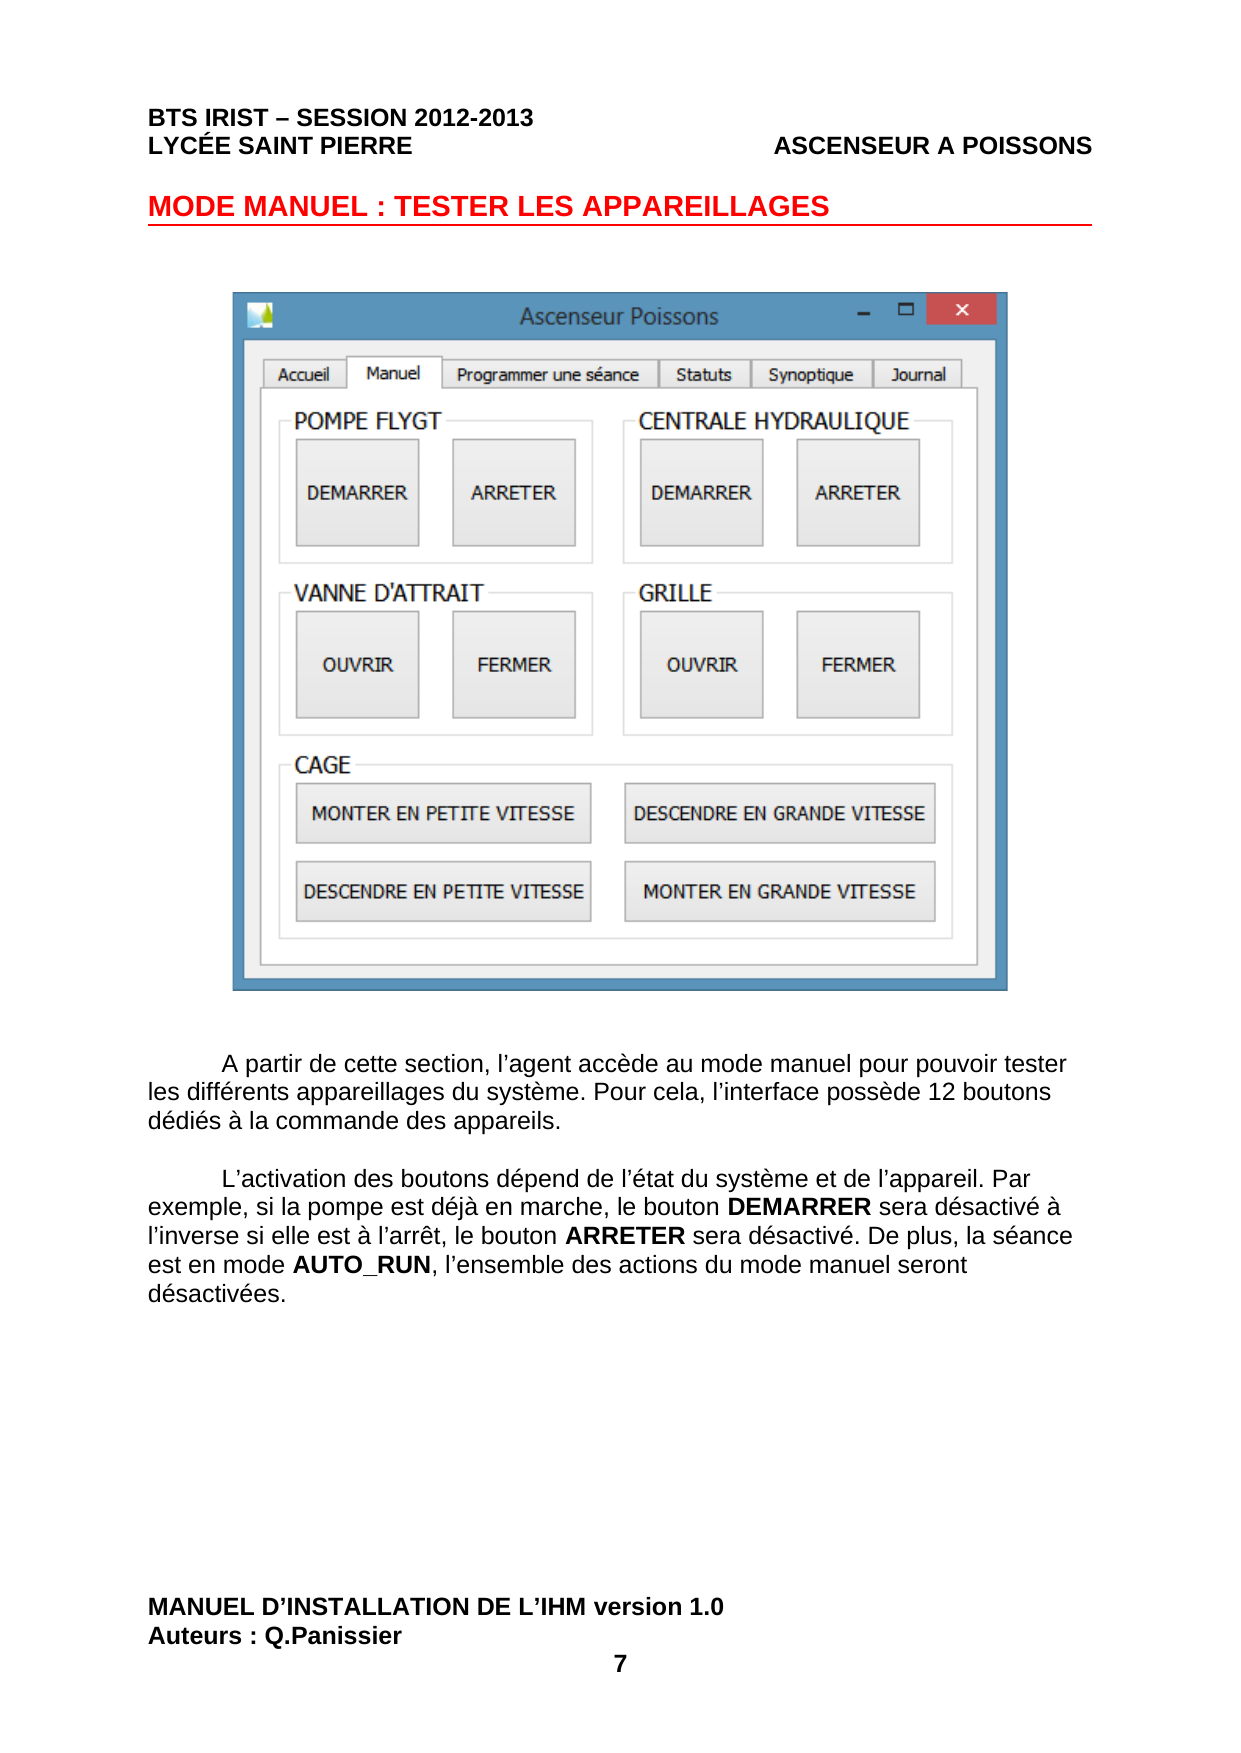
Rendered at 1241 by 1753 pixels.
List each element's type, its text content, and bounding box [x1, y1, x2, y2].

text A partir de cette section, l’agent accède au mode manuel pour pouvoir tester les différents appareillages du système. Pour cela, l’interface possède 12 boutons dédiés à la commande des appareils. [148, 1048, 1092, 1135]
text L’activation des boutons dépend de l’état du système et de l’appareil. Par exemple, si la pompe est déjà en marche, le bouton DEMARRER sera désactivé à l’inverse si elle est à l’arrêt, le bouton ARRETER sera désactivé. De plus, la séance est en mode AUTO_RUN, l’ensemble des actions du mode manuel seront désactivées. [148, 1163, 1092, 1307]
picture [232, 292, 1008, 991]
text MODE MANUEL : TESTER LES APPAREILLAGES [148, 189, 1092, 224]
